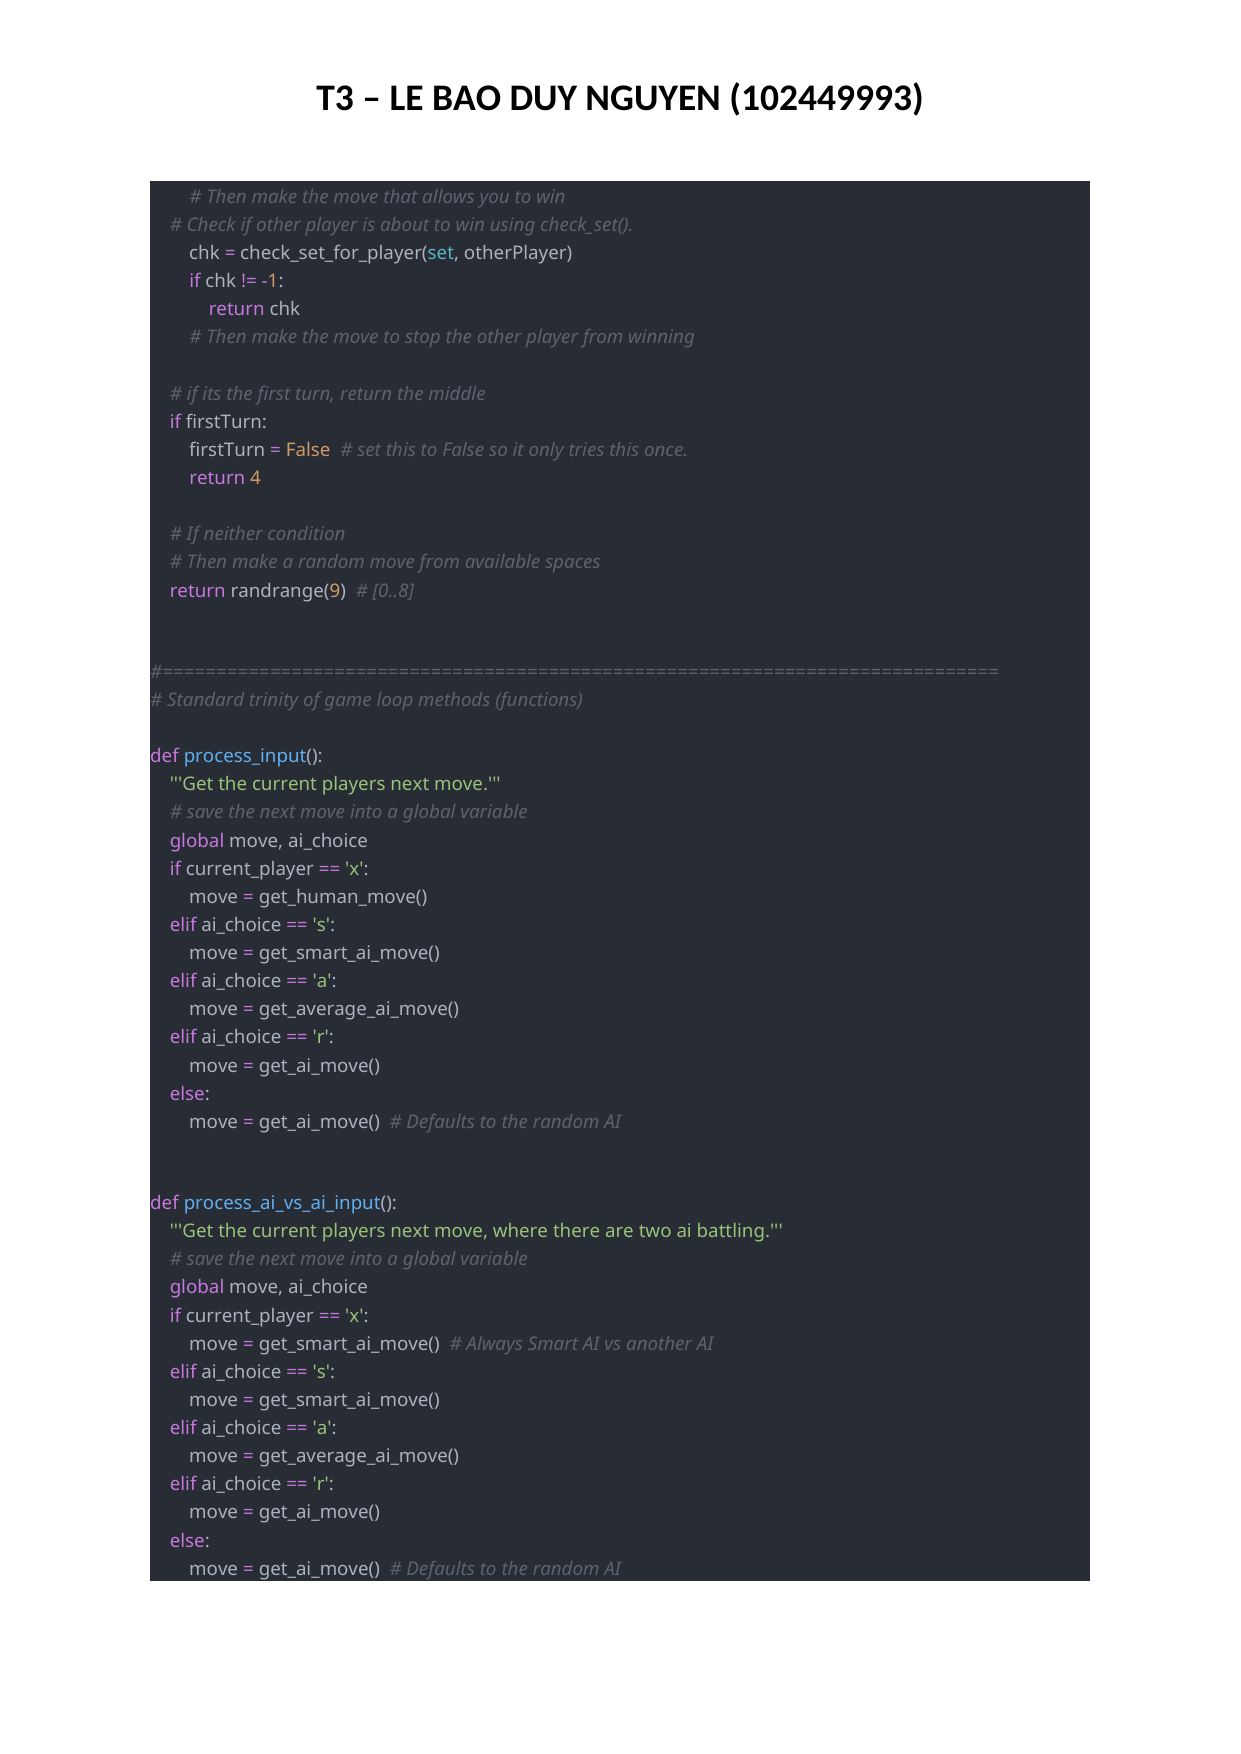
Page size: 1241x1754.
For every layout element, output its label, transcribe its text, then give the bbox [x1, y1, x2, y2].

text chk = check_set_for_player(set, otherPlayer) [150, 237, 1090, 265]
text return chk [150, 293, 1090, 321]
text move = get_average_ai_move() [150, 1440, 1090, 1468]
text def process_ai_vs_ai_input(): [150, 1187, 1090, 1215]
text move = get_ai_move() [150, 1049, 1090, 1077]
text # Then make a random move from available spaces [150, 546, 1090, 574]
text # Standard trinity of game loop methods (functions) [150, 684, 1090, 712]
text move = get_smart_ai_move() # Always Smart AI vs another AI [150, 1327, 1090, 1356]
text move = get_ai_move() [150, 1496, 1090, 1524]
text move = get_ai_move() # Defaults to the random AI [150, 1106, 1090, 1134]
text else: [150, 1077, 1090, 1106]
text #============================================================================== [150, 656, 1090, 684]
text elif ai_choice == 'r': [150, 1468, 1090, 1496]
text firstTurn = False # set this to False so it only tries this once. [150, 434, 1090, 462]
text else: [150, 1524, 1090, 1552]
text global move, ai_choice [150, 824, 1090, 852]
text '''Get the current players next move.''' [150, 768, 1090, 796]
text move = get_ai_move() # Defaults to the random AI [150, 1552, 1090, 1581]
text # Check if other player is about to win using check_set(). [150, 209, 1090, 237]
text if current_player == 'x': [150, 1299, 1090, 1327]
text # save the next move into a global variable [150, 1243, 1090, 1271]
text return 4 [150, 462, 1090, 490]
text # Then make the move to stop the other player from winning [150, 321, 1090, 349]
text if current_player == 'x': [150, 852, 1090, 881]
text # if its the first turn, return the middle [150, 377, 1090, 406]
text # If neither condition [150, 518, 1090, 546]
text elif ai_choice == 'a': [150, 965, 1090, 993]
text def process_input(): [150, 740, 1090, 768]
text return randrange(9) # [0..8] [150, 574, 1090, 602]
text elif ai_choice == 's': [150, 1356, 1090, 1384]
text global move, ai_choice [150, 1271, 1090, 1299]
text # Then make the move that allows you to win [150, 181, 1090, 209]
text if firstTurn: [150, 406, 1090, 434]
text # save the next move into a global variable [150, 796, 1090, 824]
text elif ai_choice == 's': [150, 909, 1090, 937]
text move = get_smart_ai_move() [150, 1384, 1090, 1412]
text elif ai_choice == 'r': [150, 1021, 1090, 1049]
text '''Get the current players next move, where there are two ai battling.''' [150, 1215, 1090, 1243]
text elif ai_choice == 'a': [150, 1412, 1090, 1440]
text move = get_smart_ai_move() [150, 937, 1090, 965]
text if chk != -1: [150, 265, 1090, 293]
text move = get_human_move() [150, 881, 1090, 909]
text move = get_average_ai_move() [150, 993, 1090, 1021]
